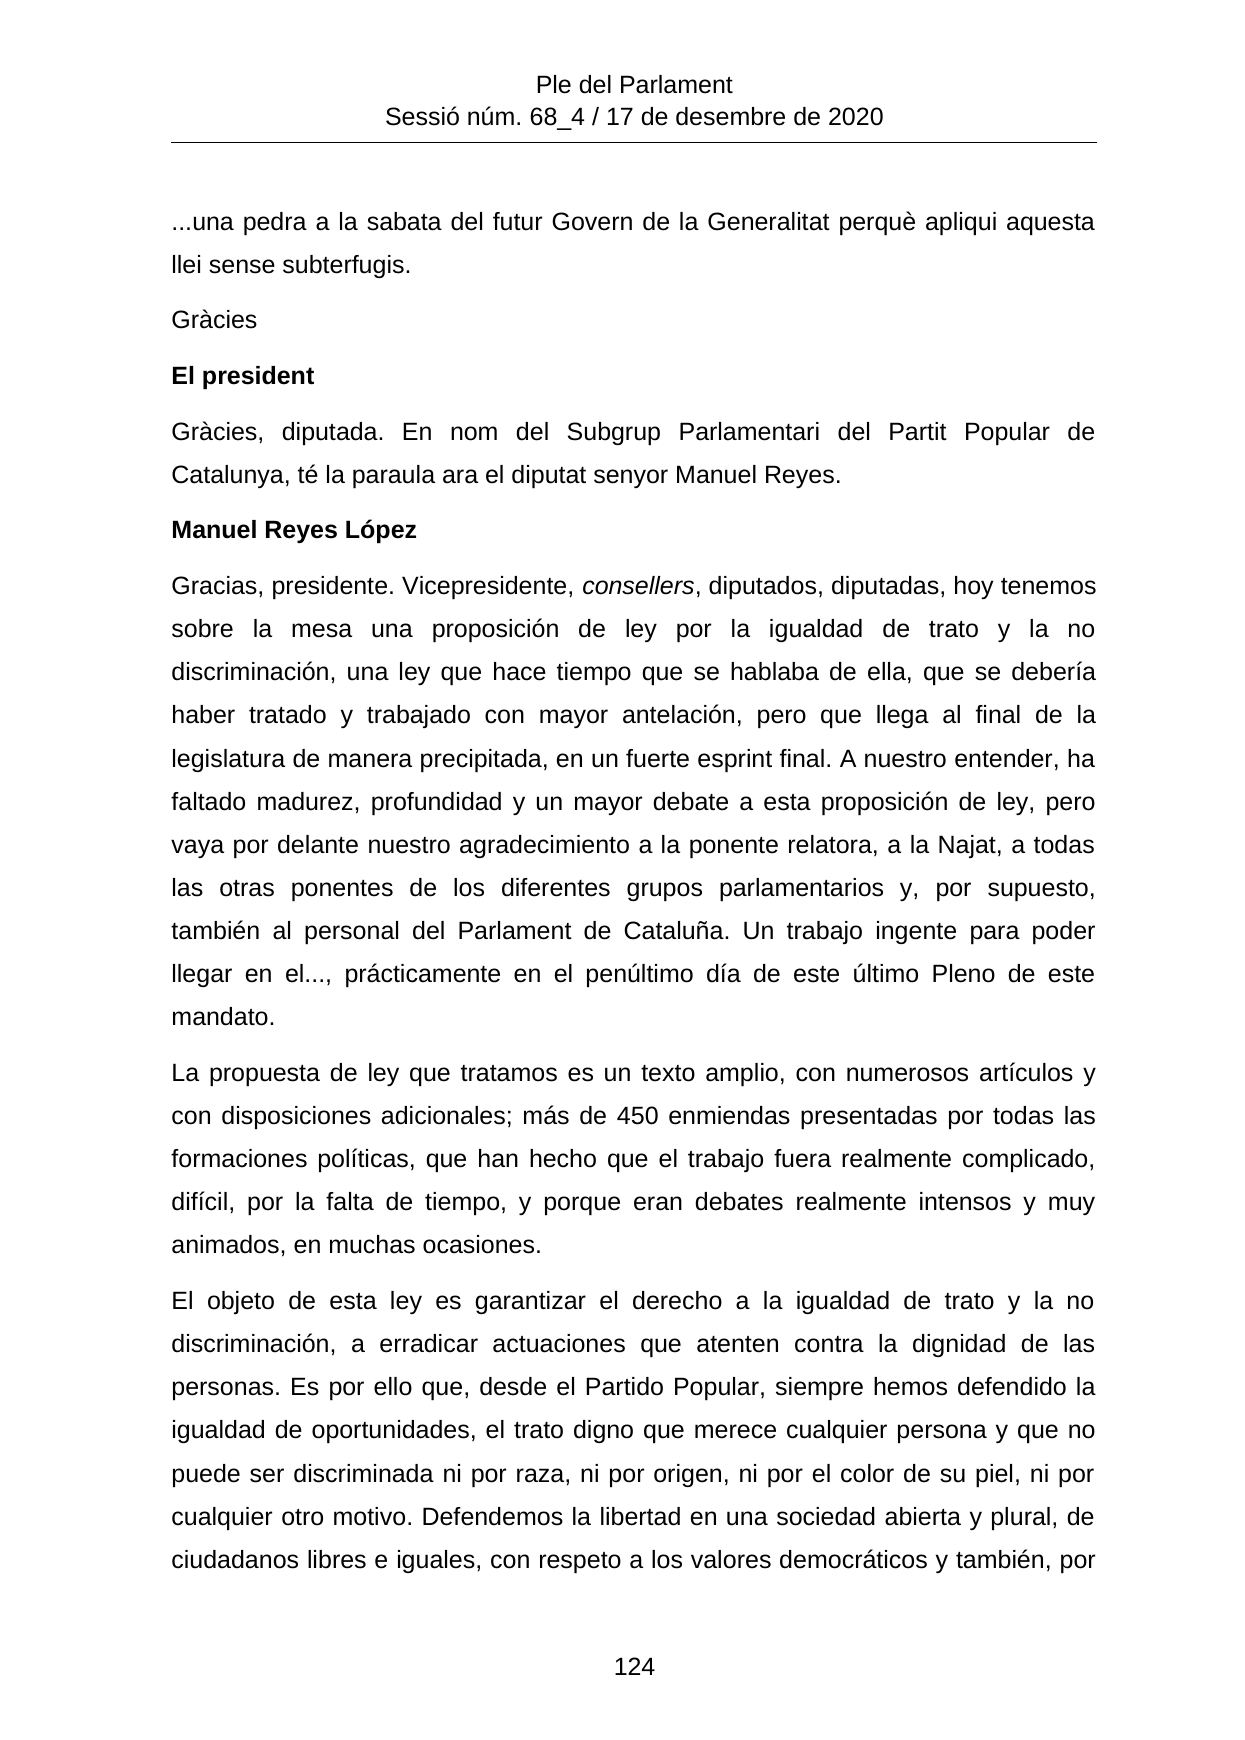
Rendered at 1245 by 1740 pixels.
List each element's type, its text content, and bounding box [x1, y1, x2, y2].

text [171, 1286, 1097, 1574]
text Gràcies [171, 306, 1097, 334]
text Gràcies, diputada. En nom del Subgrup Parlamentari del Partit Popular de Catalunya, té la paraula ara el diputat senyor Manuel Reyes. [171, 417, 1097, 489]
text ...una pedra a la sabata del futur Govern de la Generalitat perquè apliqui aquesta llei sense subterfugis. [171, 207, 1097, 279]
text Manuel Reyes López [171, 516, 1097, 544]
text La propuesta de ley que tratamos es un texto amplio, con numerosos artículos y con disposiciones adicionales; más de 450 enmiendas presentadas por todas las formaciones políticas, que han hecho que el trabajo fuera realmente complicado, difícil, por la falta de tiempo, y porque eran debates realmente intensos y muy animados, en muchas ocasiones. [171, 1058, 1097, 1259]
text Gracias, presidente. Vicepresidente, consellers, diputados, diputadas, hoy tenemos sobre la mesa una proposición de ley por la igualdad de trato y la no discriminación, una ley que hace tiempo que se hablaba de ella, que se debería haber tratado y trabajado con mayor antelación, pero que llega al final de la legislatura de manera precipitada, en un fuerte esprint final. A nuestro entender, ha faltado madurez, profundidad y un mayor debate a esta proposición de ley, pero vaya por delante nuestro agradecimiento a la ponente relatora, a la Najat, a todas las otras ponentes de los diferentes grupos parlamentarios y, por supuesto, también al personal del Parlament de Cataluña. Un trabajo ingente para poder llegar en el..., prácticamente en el penúltimo día de este último Pleno de este mandato. [171, 571, 1097, 1031]
text El president [171, 361, 1097, 390]
